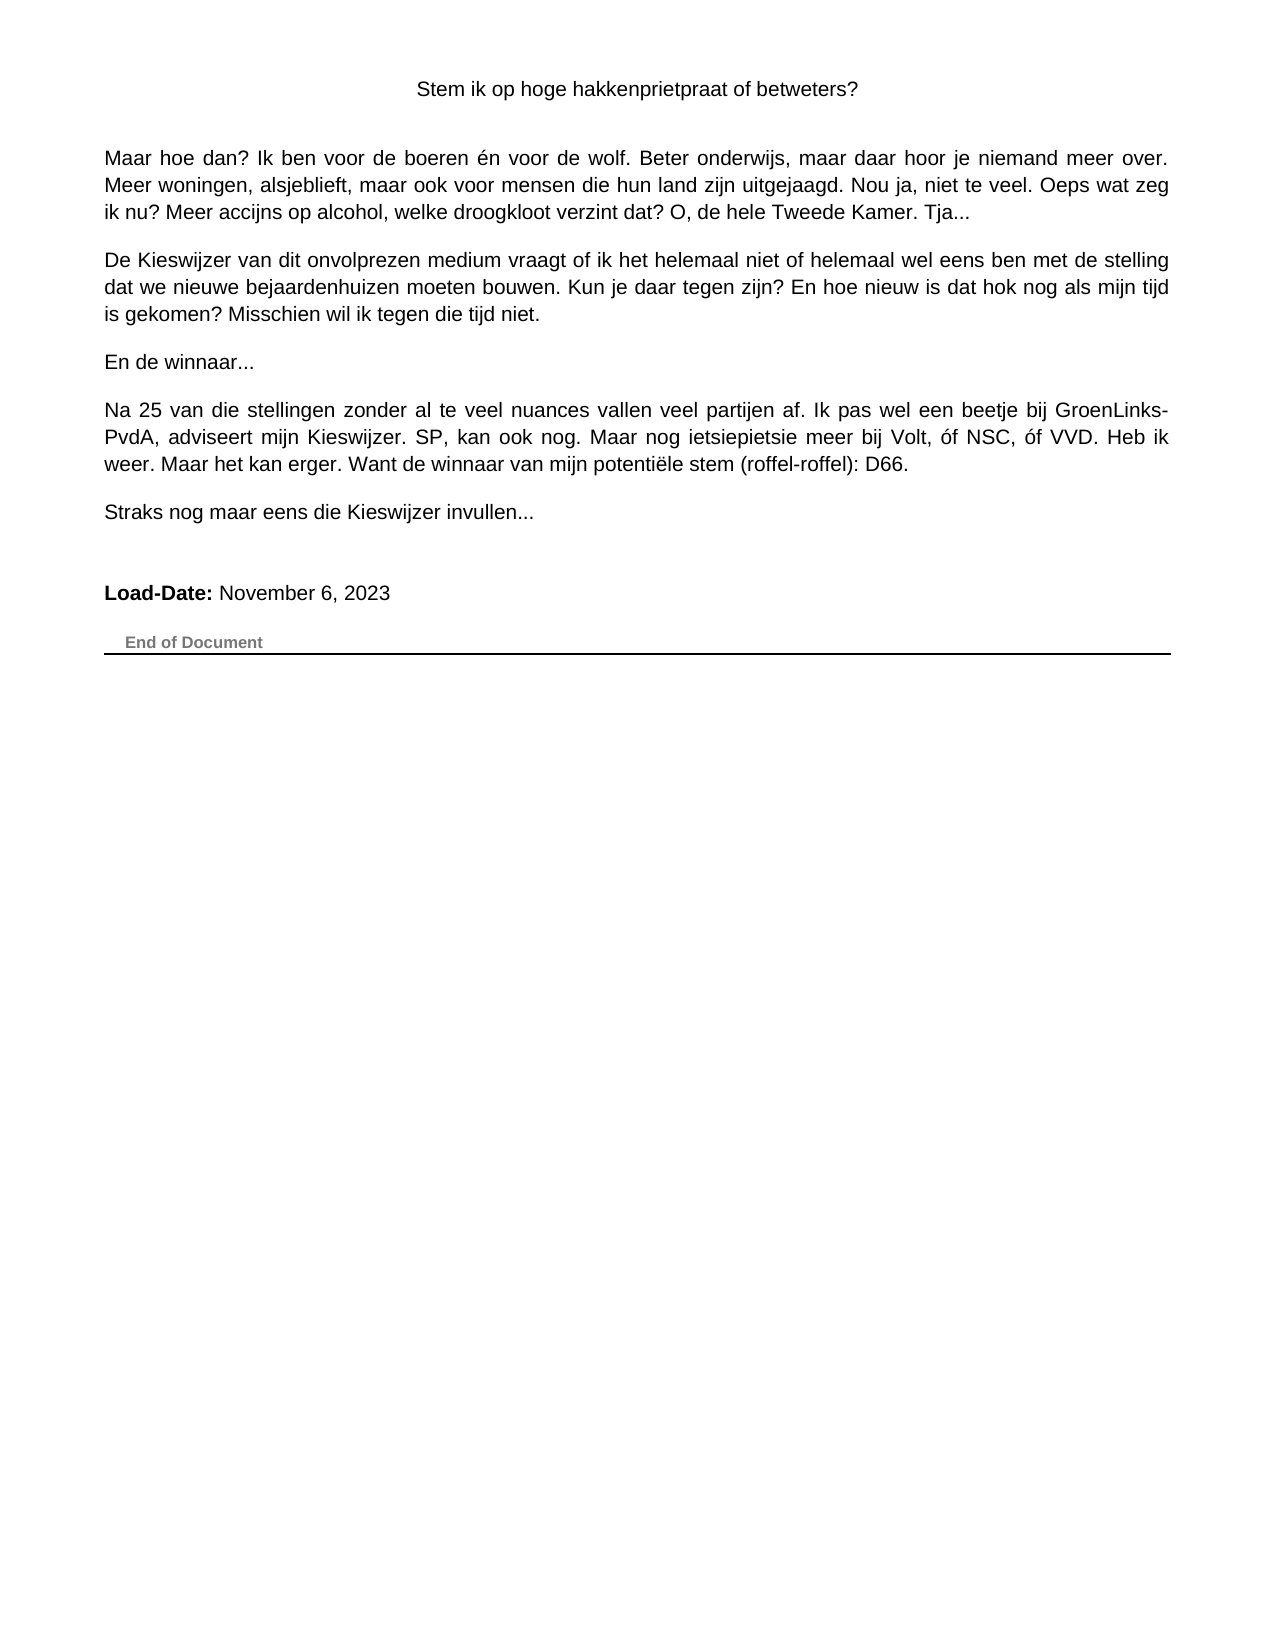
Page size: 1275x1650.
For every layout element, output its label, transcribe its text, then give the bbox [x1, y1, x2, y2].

text En de winnaar... [104, 346, 1171, 373]
text Straks nog maar eens die Kieswijzer invullen... [104, 496, 1171, 523]
text Na 25 van die stellingen zonder al te veel nuances vallen veel partijen af. Ik pas wel een beetje bij GroenLinks-PvdA, adviseert mijn Kieswijzer. SP, kan ook nog. Maar nog ietsiepietsie meer bij Volt, óf NSC, óf VVD. Heb ik weer. Maar het kan erger. Want de winnaar van mijn potentiële stem (roffel-roffel): D66. [104, 394, 1171, 476]
text De Kieswijzer van dit onvolprezen medium vraagt of ik het helemaal niet of helemaal wel eens ben met de stelling dat we nieuwe bejaardenhuizen moeten bouwen. Kun je daar tegen zijn? En hoe nieuw is dat hok nog als mijn tijd is gekomen? Misschien wil ik tegen die tijd niet. [104, 244, 1171, 326]
text Maar hoe dan? Ik ben voor de boeren én voor de wolf. Beter onderwijs, maar daar hoor je niemand meer over. Meer woningen, alsjeblieft, maar ook voor mensen die hun land zijn uitgejaagd. Nou ja, niet te veel. Oeps wat zeg ik nu? Meer accijns op alcohol, welke droogkloot verzint dat? O, de hele Tweede Kamer. Tja... [104, 142, 1171, 223]
text Load-Date: November 6, 2023 [104, 548, 1171, 604]
text End of Document [125, 633, 1171, 652]
